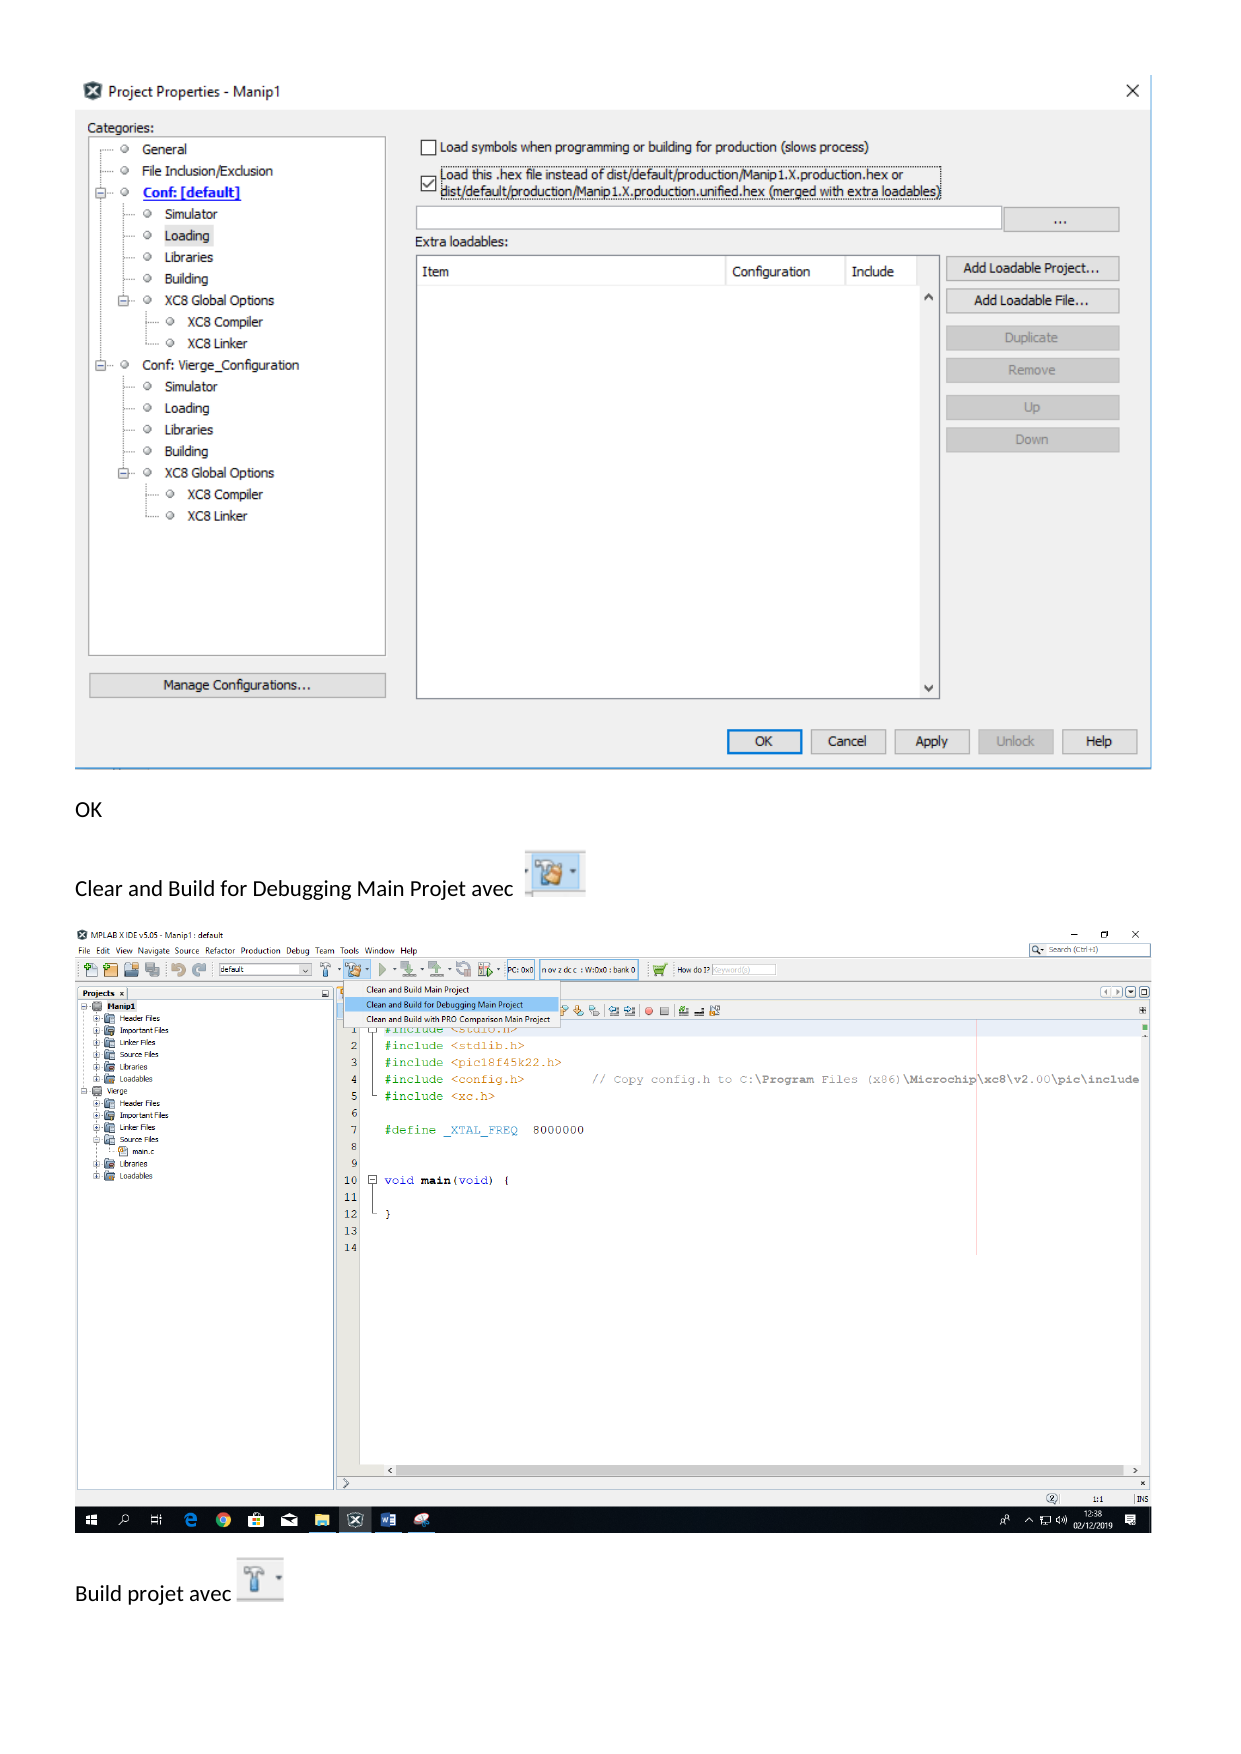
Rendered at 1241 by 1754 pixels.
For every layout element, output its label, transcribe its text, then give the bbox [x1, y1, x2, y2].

picture [236, 1557, 284, 1602]
picture [524, 848, 586, 897]
picture [75, 927, 1152, 1533]
text OK [75, 795, 1152, 823]
picture [75, 75, 1152, 770]
text Clear and Build for Debugging Main Projet avec [75, 848, 1152, 902]
text Build projet avec [75, 1558, 1152, 1607]
